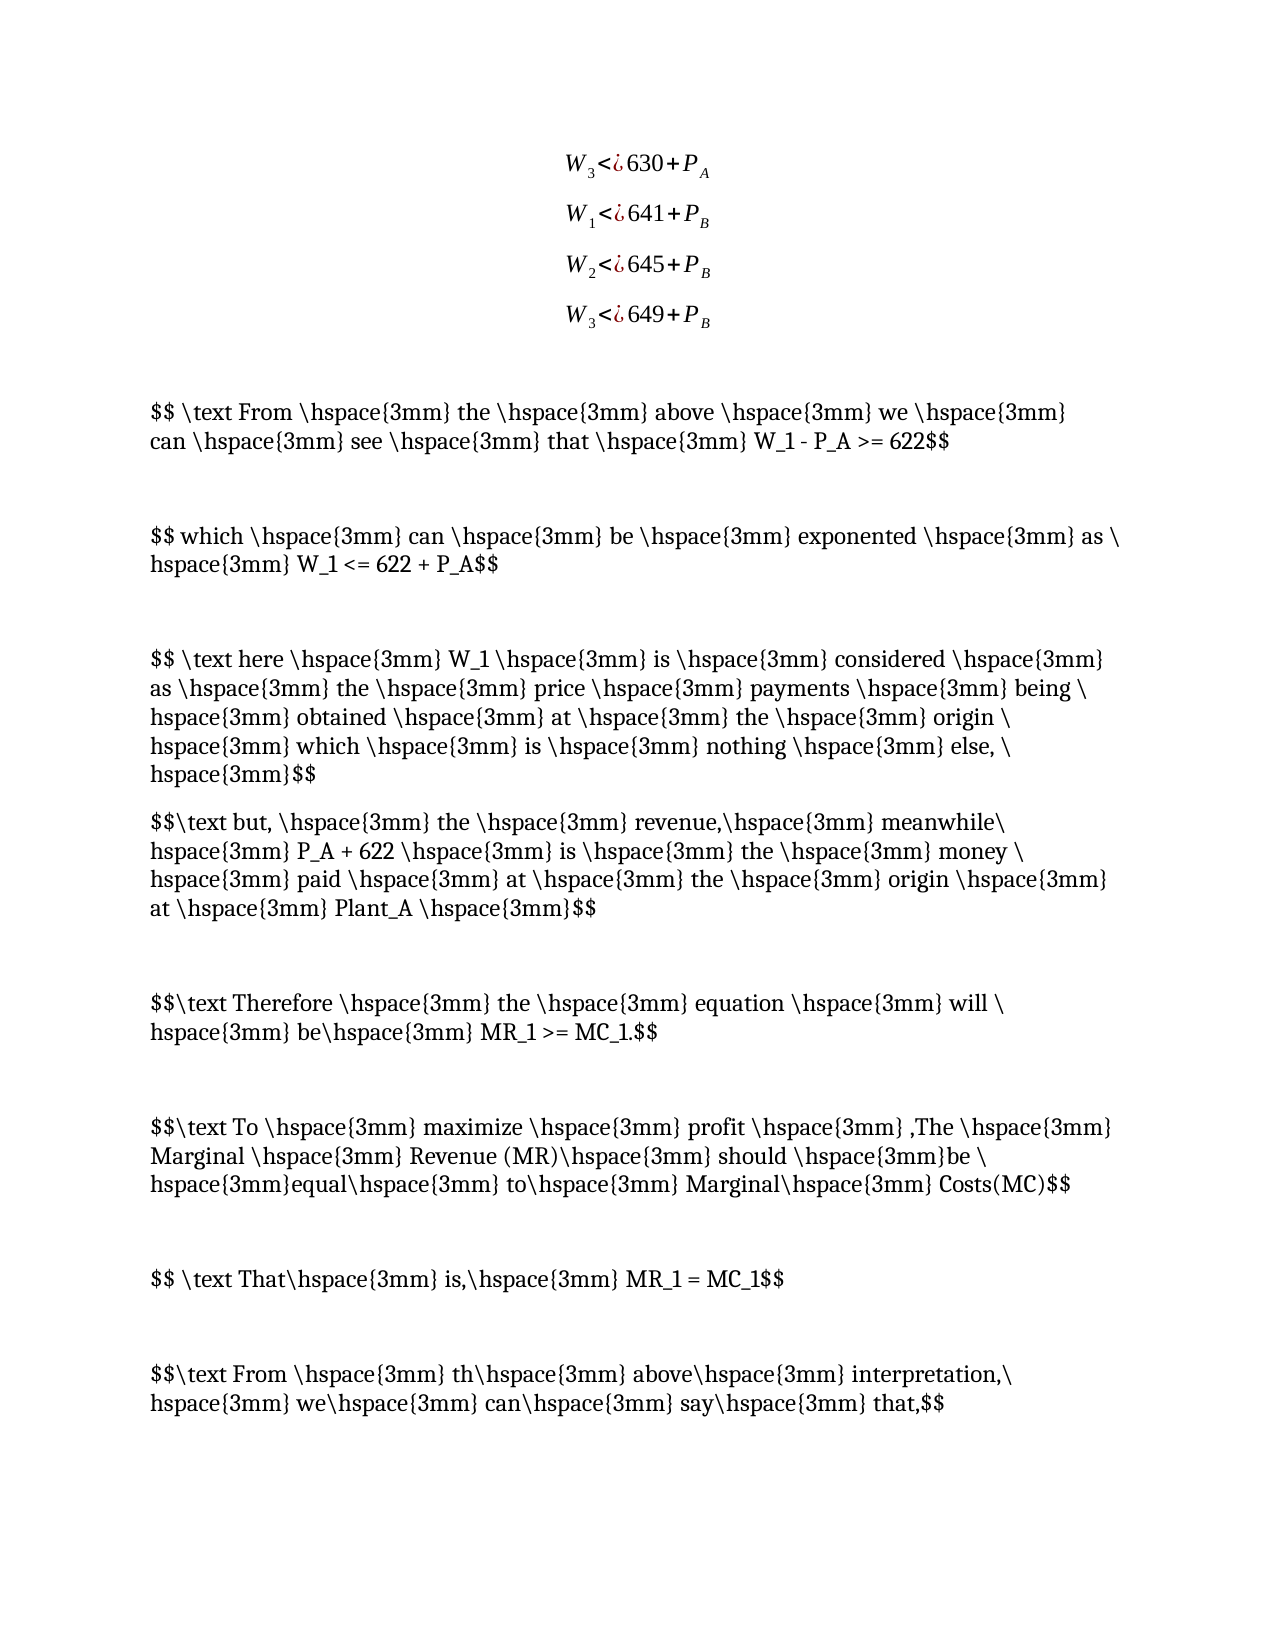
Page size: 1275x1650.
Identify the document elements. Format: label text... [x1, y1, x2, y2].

text $$ \text here \hspace{3mm} W_1 \hspace{3mm} is \hspace{3mm} considered \hspace{3mm} as \hspace{3mm} the \hspace{3mm} price \hspace{3mm} payments \hspace{3mm} being \hspace{3mm} obtained \hspace{3mm} at \hspace{3mm} the \hspace{3mm} origin \hspace{3mm} which \hspace{3mm} is \hspace{3mm} nothing \hspace{3mm} else, \hspace{3mm}$$ [150, 645, 1125, 789]
text $$ \text From \hspace{3mm} the \hspace{3mm} above \hspace{3mm} we \hspace{3mm} can \hspace{3mm} see \hspace{3mm} that \hspace{3mm} W_1 - P_A >= 622$$ [150, 398, 1125, 455]
text $$ \text That\hspace{3mm} is,\hspace{3mm} MR_1 = MC_1$$ [150, 1265, 1125, 1294]
text $$ which \hspace{3mm} can \hspace{3mm} be \hspace{3mm} exponented \hspace{3mm} as \hspace{3mm} W_1 <= 622 + P_A$$ [150, 522, 1125, 579]
text $$\text To \hspace{3mm} maximize \hspace{3mm} profit \hspace{3mm} ,The \hspace{3mm} Marginal \hspace{3mm} Revenue (MR)\hspace{3mm} should \hspace{3mm}be \hspace{3mm}equal\hspace{3mm} to\hspace{3mm} Marginal\hspace{3mm} Costs(MC)$$ [150, 1113, 1125, 1199]
text $$\text Therefore \hspace{3mm} the \hspace{3mm} equation \hspace{3mm} will \hspace{3mm} be\hspace{3mm} MR_1 >= MC_1.$$ [150, 989, 1125, 1047]
text $$\text From \hspace{3mm} th\hspace{3mm} above\hspace{3mm} interpretation,\hspace{3mm} we\hspace{3mm} can\hspace{3mm} say\hspace{3mm} that,$$ [150, 1360, 1125, 1418]
text $$\text but, \hspace{3mm} the \hspace{3mm} revenue,\hspace{3mm} meanwhile\hspace{3mm} P_A + 622 \hspace{3mm} is \hspace{3mm} the \hspace{3mm} money \hspace{3mm} paid \hspace{3mm} at \hspace{3mm} the \hspace{3mm} origin \hspace{3mm} at \hspace{3mm} Plant_A \hspace{3mm}$$ [150, 808, 1125, 923]
